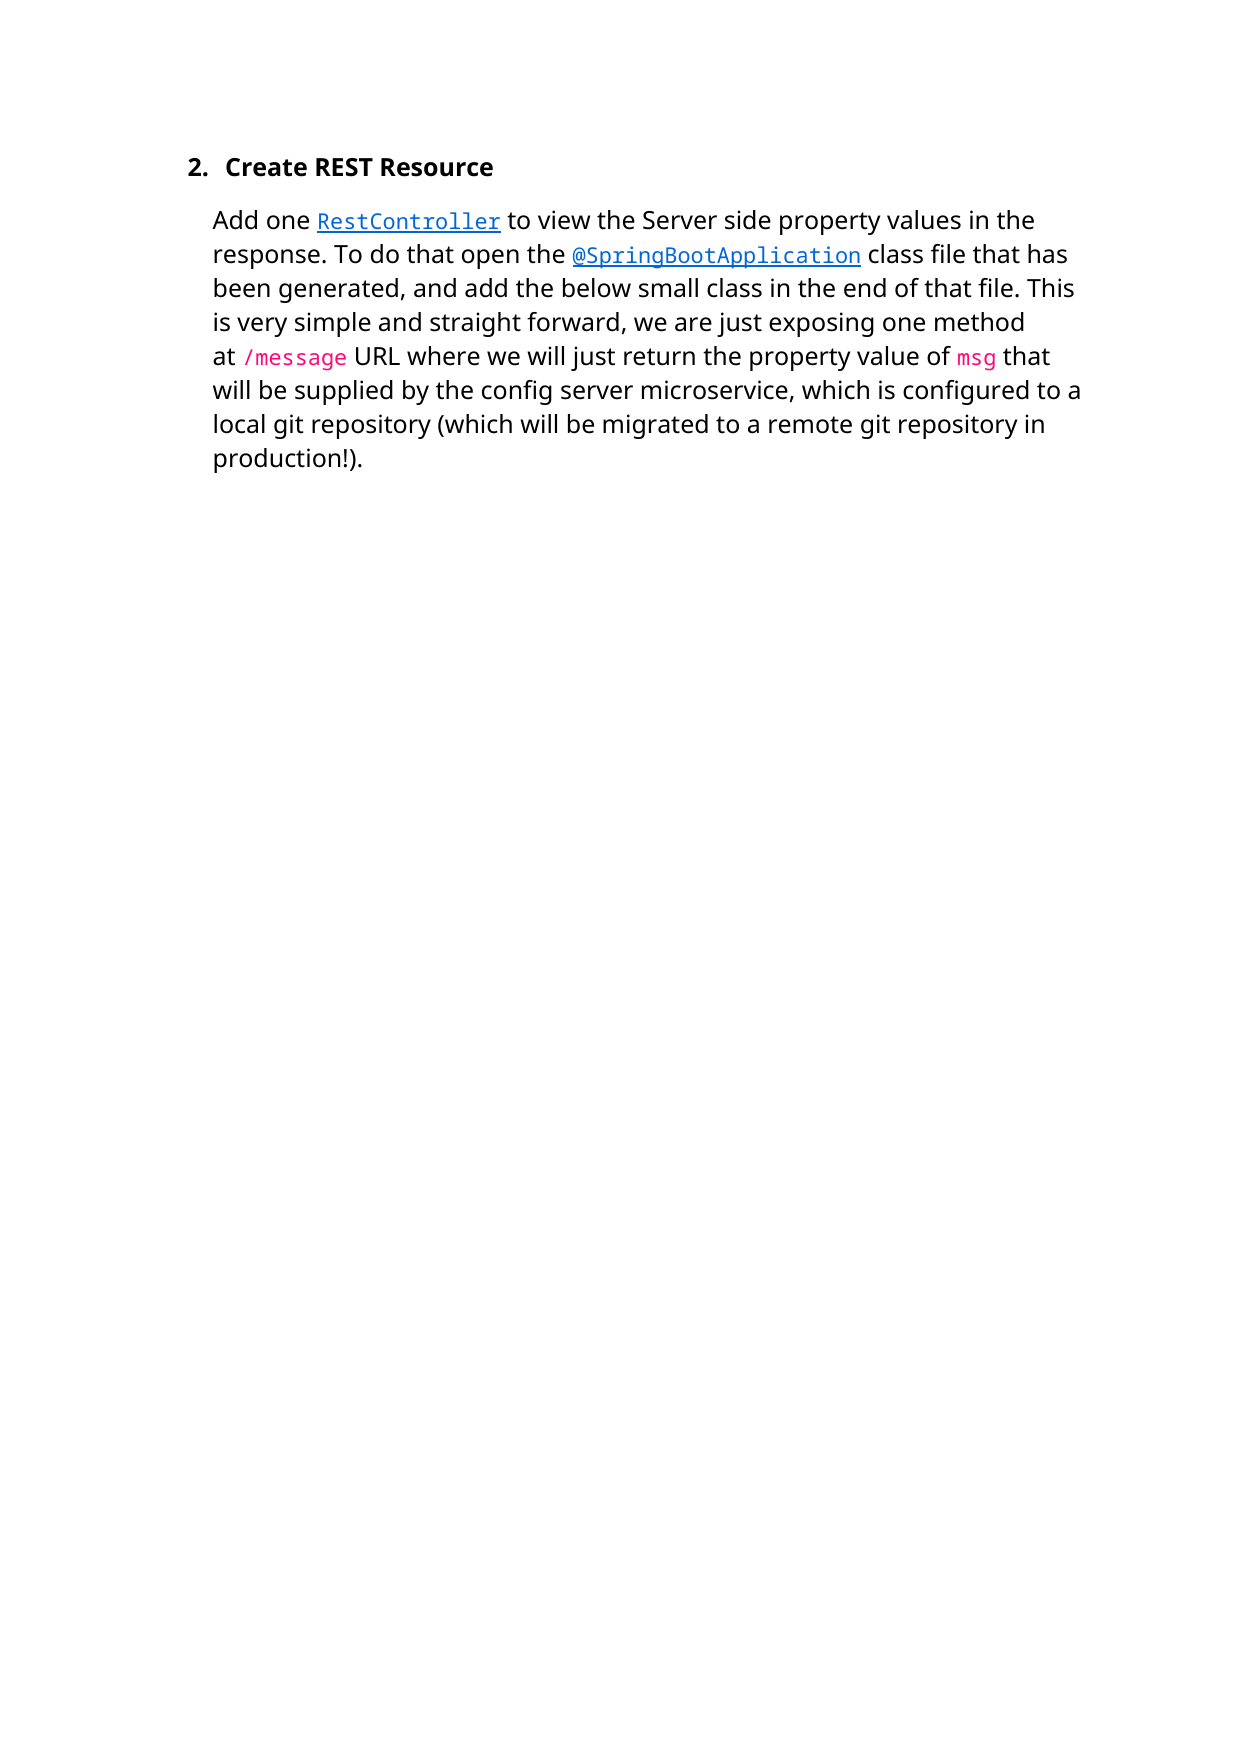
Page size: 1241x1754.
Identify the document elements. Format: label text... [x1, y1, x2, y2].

subtitle Create REST Resource [187, 150, 1090, 184]
text Add one RestController to view the Server side property values in the response. To do that open the @SpringBootApplication class file that has been generated, and add the below small class in the end of that file. This is very simple and straight forward, we are just exposing one method at /message URL where we will just return the property value of msg that will be supplied by the config server microservice, which is configured to a local git repository (which will be migrated to a remote git repository in production!). [212, 202, 1090, 475]
